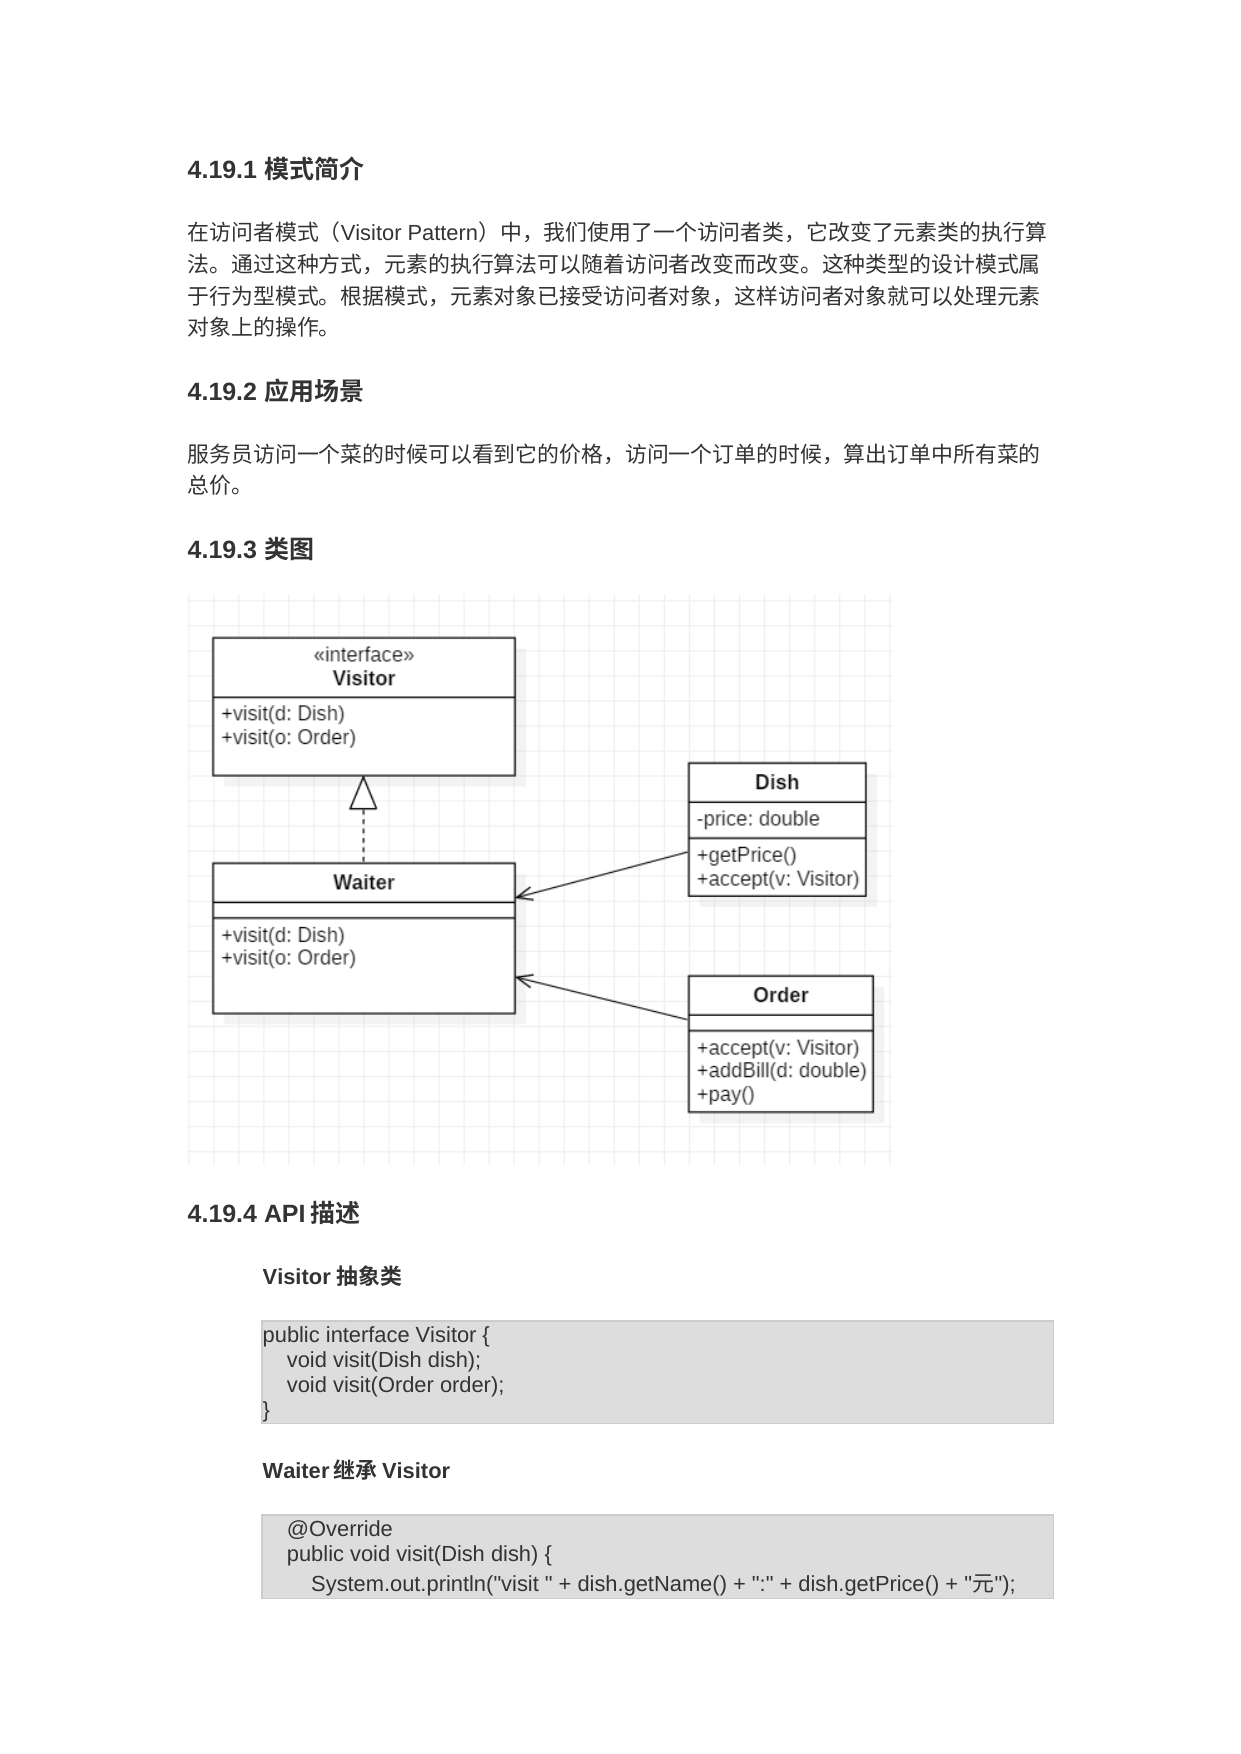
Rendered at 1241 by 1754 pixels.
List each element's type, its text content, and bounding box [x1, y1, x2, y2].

text System.out.println("visit " + dish.getName() + ":" + dish.getPrice() + "元"); [263, 1564, 1053, 1598]
text public void visit(Dish dish) { [263, 1539, 1053, 1564]
text } [263, 1396, 1053, 1423]
text void visit(Order order); [263, 1371, 1053, 1396]
text 在访问者模式（Visitor Pattern）中，我们使用了一个访问者类，它改变了元素类的执行算法。通过这种方式，元素的执行算法可以随着访问者改变而改变。这种类型的设计模式属于行为型模式。根据模式，元素对象已接受访问者对象，这样访问者对象就可以处理元素对象上的操作。 [187, 215, 1053, 342]
text public interface Visitor { [263, 1322, 1053, 1345]
subtitle 4.19.4 API描述 [187, 1194, 1053, 1230]
text Waiter继承Visitor [262, 1453, 1053, 1485]
subtitle 4.19.1 模式简介 [187, 150, 1053, 186]
text 服务员访问一个菜的时候可以看到它的价格，访问一个订单的时候，算出订单中所有菜的总价。 [187, 437, 1053, 500]
subtitle 4.19.2 应用场景 [187, 371, 1053, 407]
text Visitor 抽象类 [262, 1259, 1053, 1291]
text @Override [263, 1516, 1053, 1539]
text void visit(Dish dish); [263, 1345, 1053, 1371]
picture [187, 594, 893, 1165]
subtitle 4.19.3 类图 [187, 529, 1053, 565]
